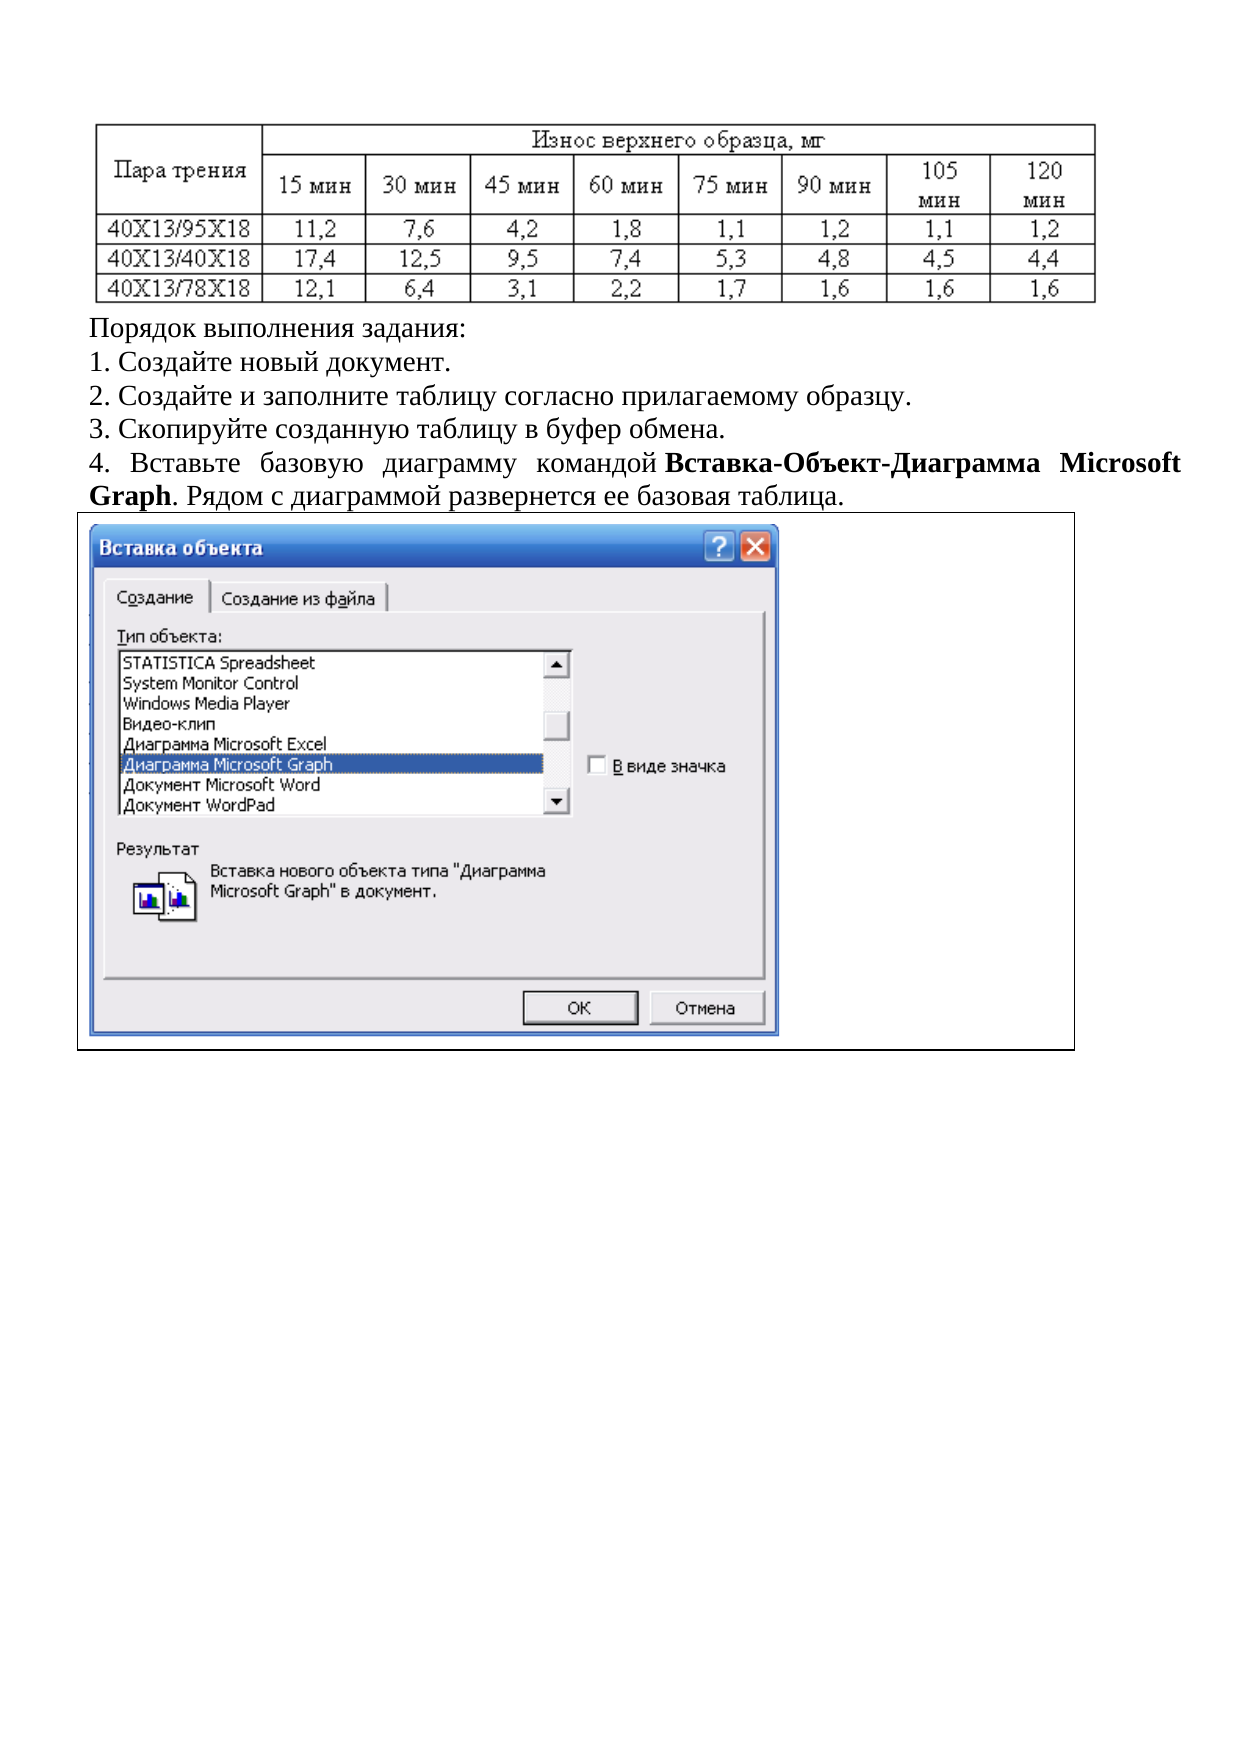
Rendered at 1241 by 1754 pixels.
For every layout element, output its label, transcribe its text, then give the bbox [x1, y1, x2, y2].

text 1. Создайте новый документ. [89, 344, 1181, 378]
text Порядок выполнения задания: [89, 311, 1181, 344]
table_header [78, 513, 1074, 1049]
text 2. Создайте и заполните таблицу согласно прилагаемому образцу. [89, 378, 1181, 411]
picture [88, 524, 780, 1038]
text 4. Вставьте базовую диаграмму командой Вставка-Объект-Диаграмма Microsoft Graph. Рядом с диаграммой развернется ее базовая таблица. [89, 445, 1181, 512]
text 3. Скопируйте созданную таблицу в буфер обмена. [89, 411, 1181, 445]
picture [88, 118, 1107, 311]
